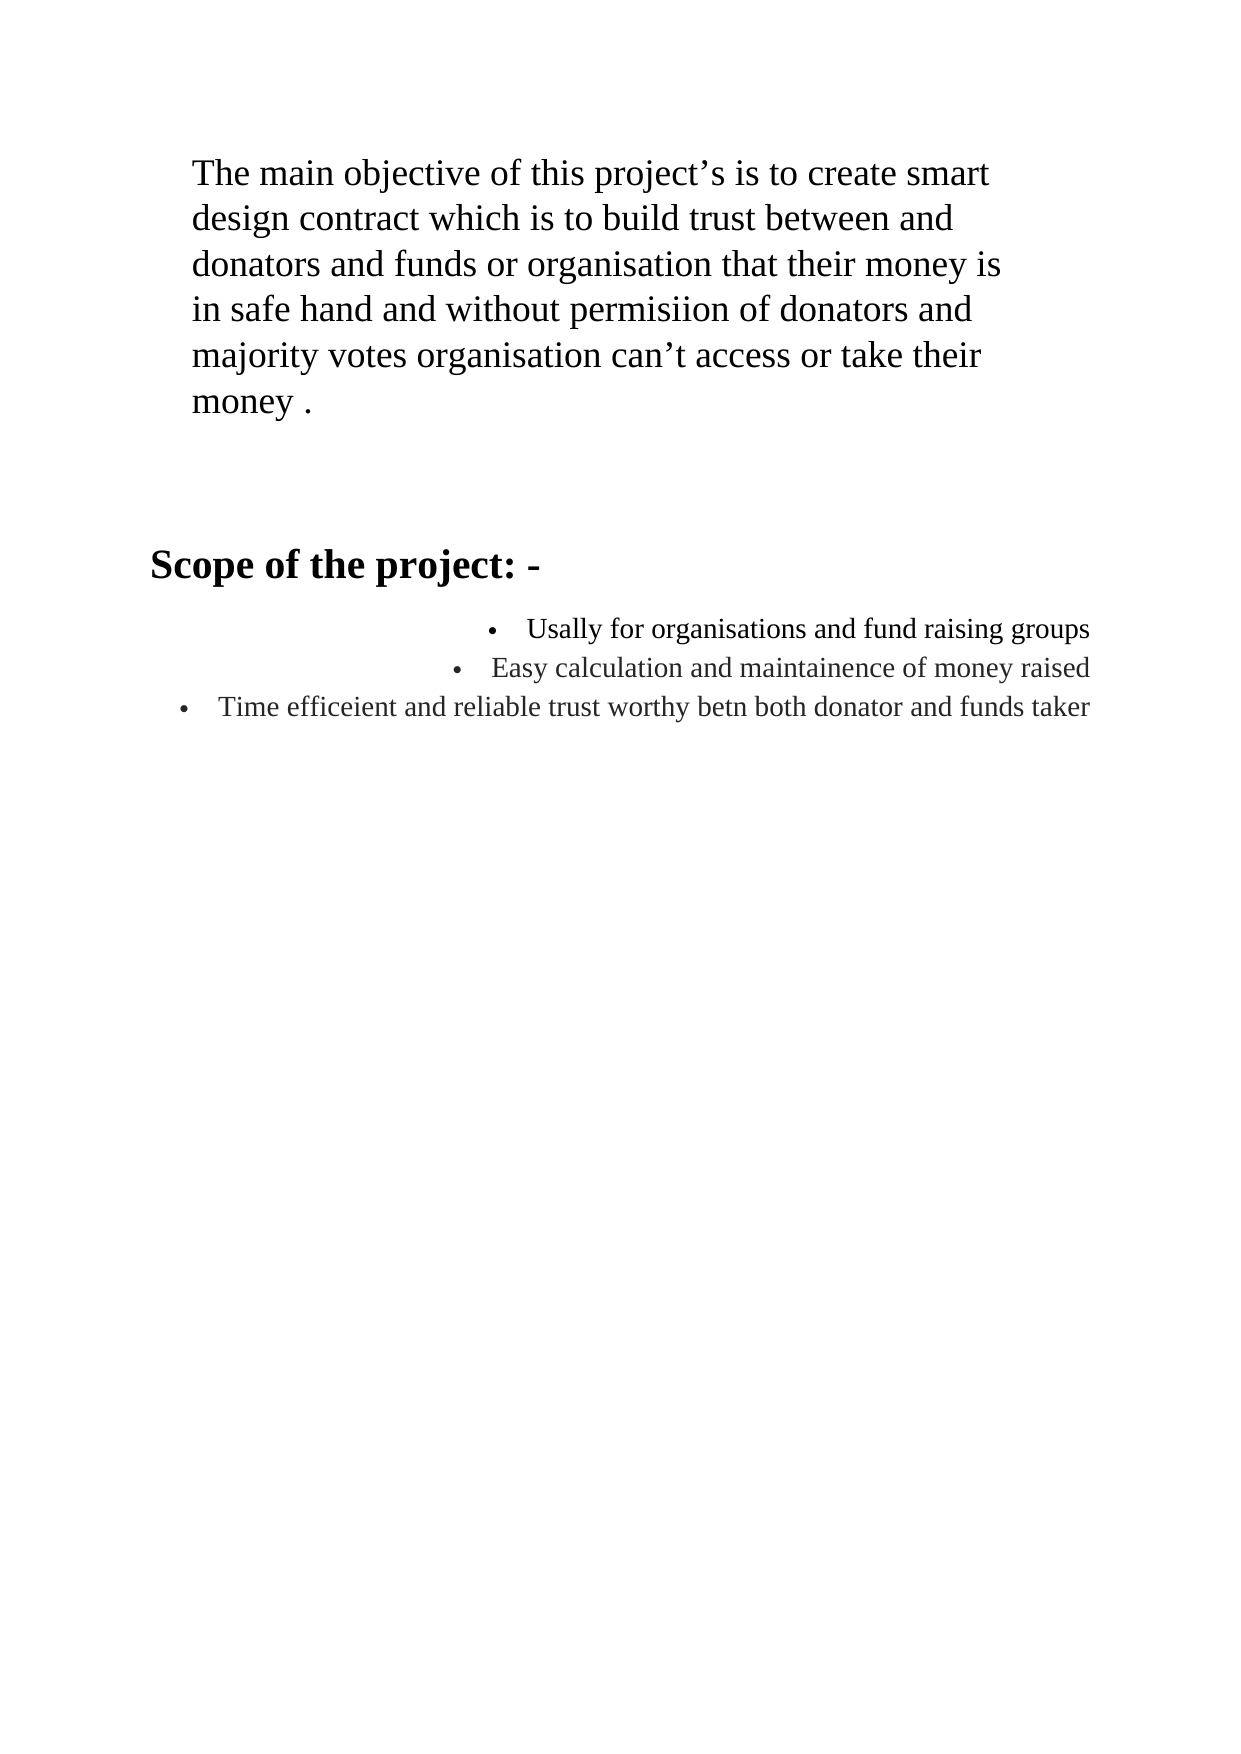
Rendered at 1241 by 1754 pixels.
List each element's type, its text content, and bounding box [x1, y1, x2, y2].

list Usally for organisations and fund raising groups [165, 612, 1090, 645]
list Time efficeient and reliable trust worthy betn both donator and funds taker [165, 689, 1090, 722]
text The main objective of this project’s is to create smart design contract which is to build trust between and donators and funds or organisation that their money is in safe hand and without permisiion of donators and majority votes organisation can’t access or take their money . [192, 150, 1020, 421]
list Easy calculation and maintainence of money raised [165, 650, 1090, 684]
text Scope of the project: - [150, 540, 1090, 588]
